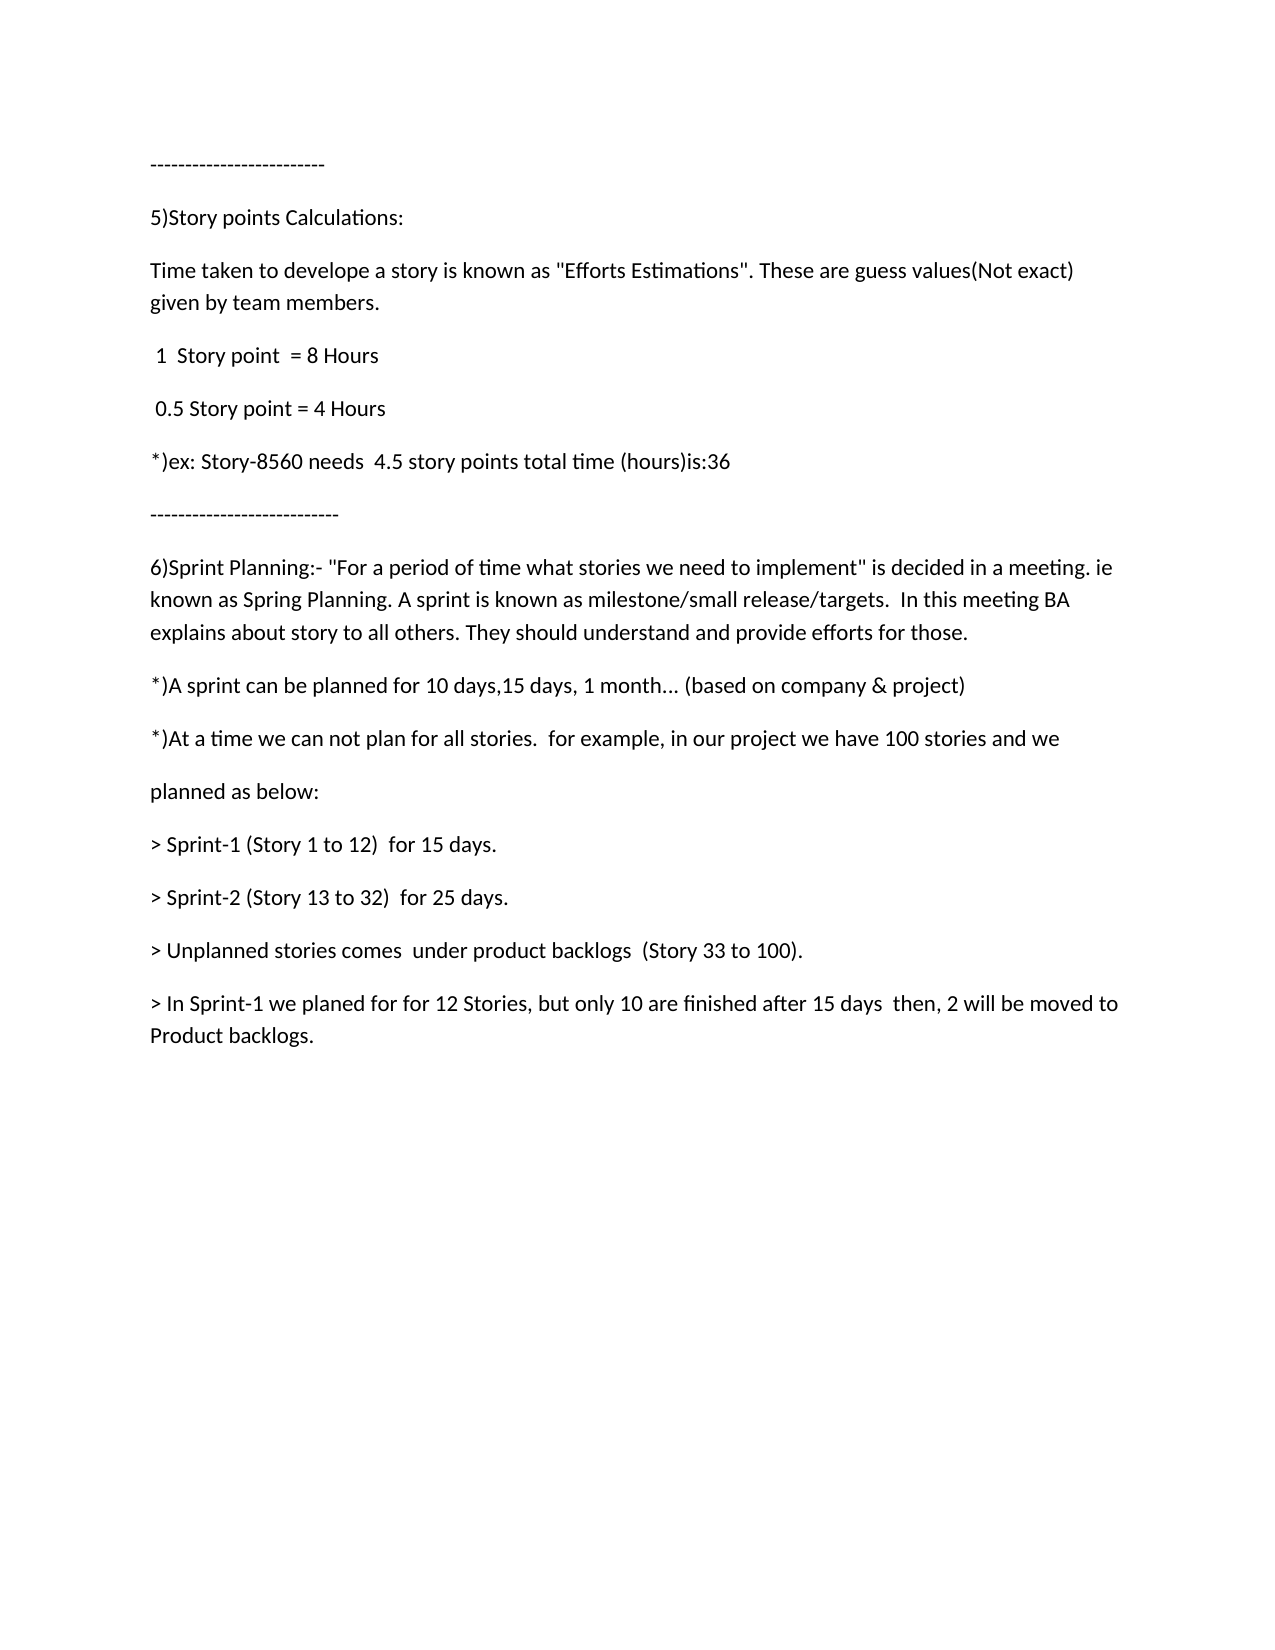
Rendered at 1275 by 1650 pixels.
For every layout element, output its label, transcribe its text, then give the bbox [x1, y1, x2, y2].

text > In Sprint-1 we planed for for 12 Stories, but only 10 are finished after 15 days then, 2 will be moved to Product backlogs. [150, 989, 1125, 1049]
text 1 Story point = 8 Hours [150, 341, 1125, 369]
text *)ex: Story-8560 needs 4.5 story points total time (hours)is:36 [150, 447, 1125, 475]
text > Unplanned stories comes under product backlogs (Story 33 to 100). [150, 936, 1125, 964]
text ------------------------- [150, 150, 1125, 178]
text --------------------------- [150, 500, 1125, 528]
text planned as below: [150, 777, 1125, 805]
text *)At a time we can not plan for all stories. for example, in our project we have 100 stories and we [150, 724, 1125, 752]
text 5)Story points Calculations: [150, 203, 1125, 231]
text 0.5 Story point = 4 Hours [150, 394, 1125, 422]
text 6)Sprint Planning:- "For a period of time what stories we need to implement" is decided in a meeting. ie known as Spring Planning. A sprint is known as milestone/small release/targets. In this meeting BA explains about story to all others. They should understand and provide efforts for those. [150, 553, 1125, 646]
text Time taken to develope a story is known as "Efforts Estimations". These are guess values(Not exact) given by team members. [150, 256, 1125, 316]
text > Sprint-1 (Story 1 to 12) for 15 days. [150, 830, 1125, 858]
text *)A sprint can be planned for 10 days,15 days, 1 month... (based on company & project) [150, 671, 1125, 699]
text > Sprint-2 (Story 13 to 32) for 25 days. [150, 883, 1125, 911]
